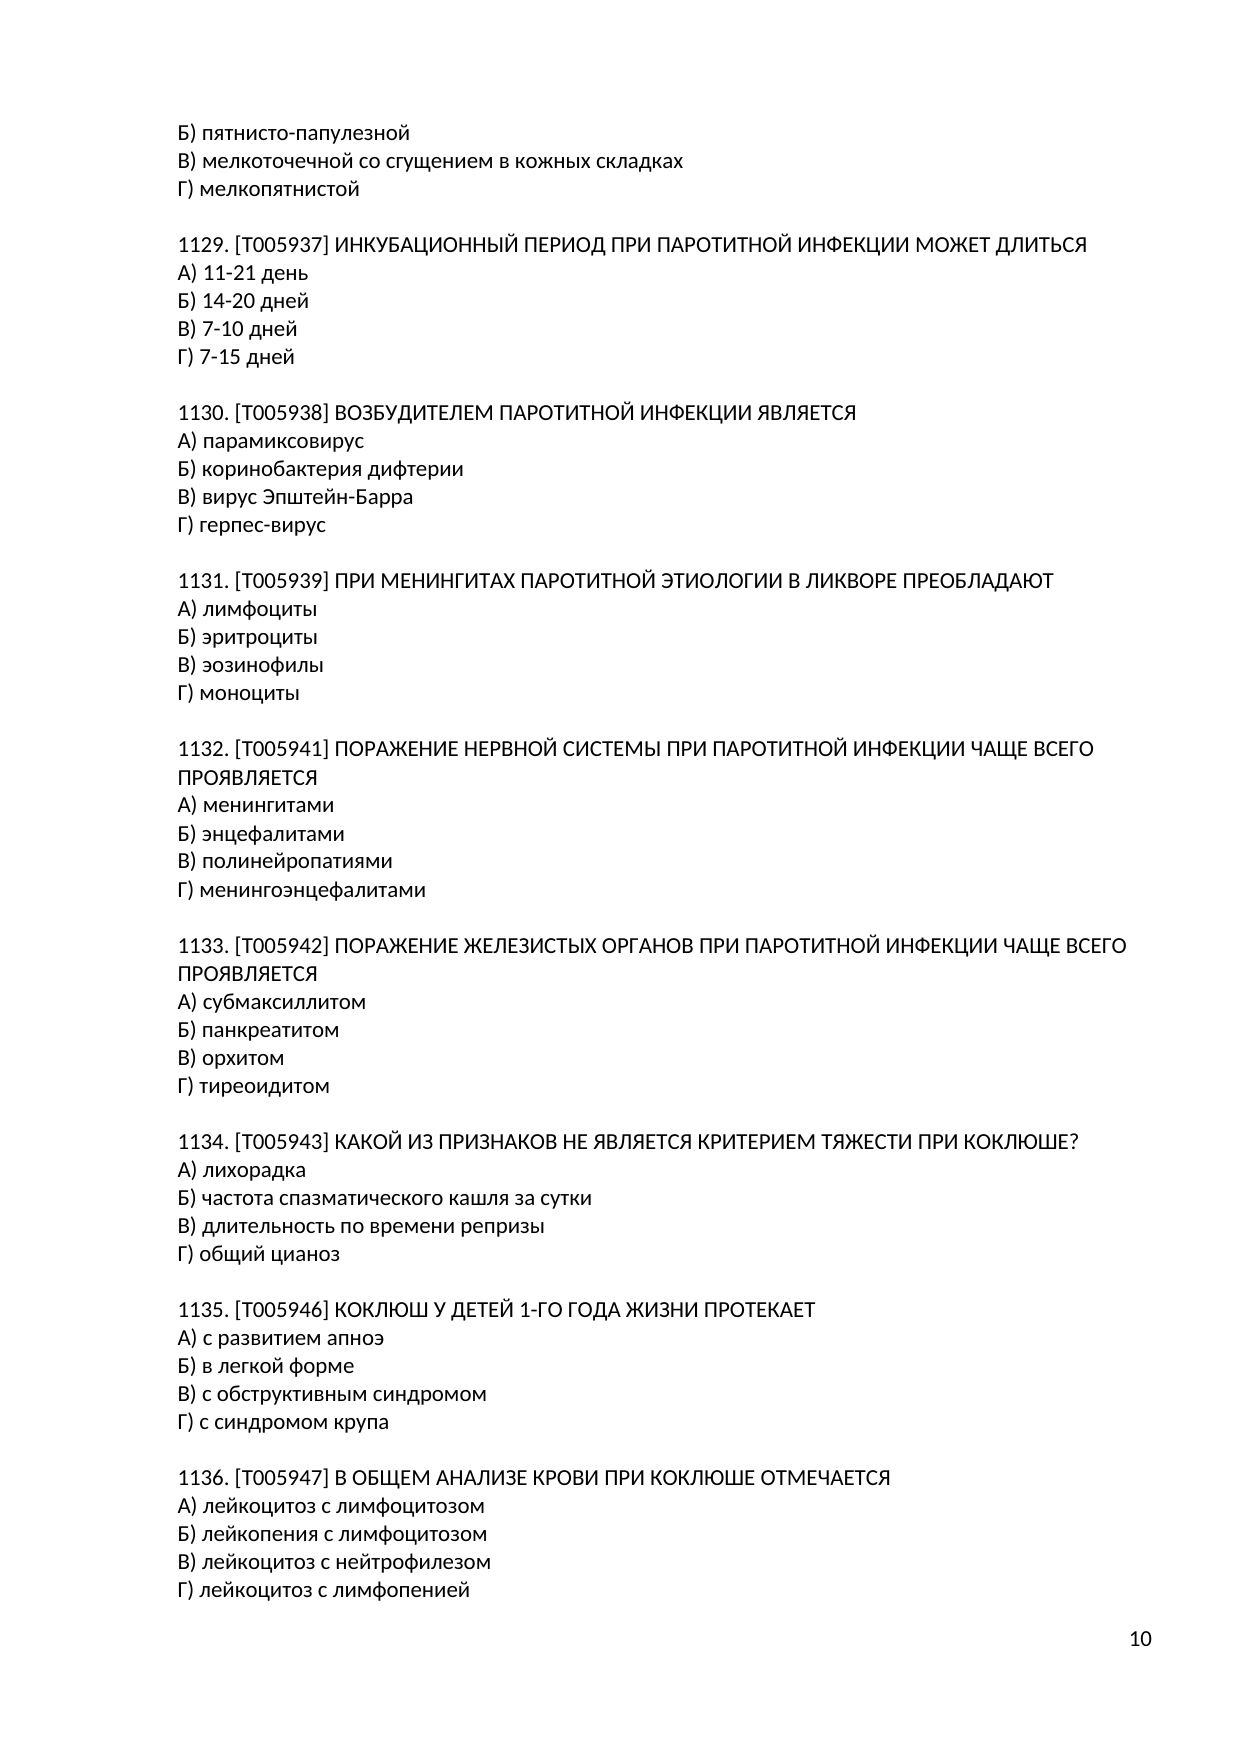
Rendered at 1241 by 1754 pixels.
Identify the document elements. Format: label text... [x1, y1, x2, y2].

text В) орхитом [177, 1043, 1152, 1071]
text В) мелкоточечной со сгущением в кожных складках [177, 146, 1152, 174]
text Б) энцефалитами [177, 819, 1152, 847]
text Б) частота спазматического кашля за сутки [177, 1183, 1152, 1211]
text В) эозинофилы [177, 651, 1152, 678]
text Б) панкреатитом [177, 1015, 1152, 1043]
text Г) лейкоцитоз с лимфопенией [177, 1575, 1152, 1603]
text А) субмаксиллитом [177, 987, 1152, 1015]
text Б) лейкопения с лимфоцитозом [177, 1519, 1152, 1547]
text Б) пятнисто-папулезной [177, 118, 1152, 146]
text Б) 14-20 дней [177, 286, 1152, 314]
text 1129. [T005937] ИНКУБАЦИОННЫЙ ПЕРИОД ПРИ ПАРОТИТНОЙ ИНФЕКЦИИ МОЖЕТ ДЛИТЬСЯ [177, 230, 1152, 258]
text Г) менингоэнцефалитами [177, 875, 1152, 903]
text 1135. [T005946] КОКЛЮШ У ДЕТЕЙ 1-ГО ГОДА ЖИЗНИ ПРОТЕКАЕТ [177, 1295, 1152, 1323]
text В) полинейропатиями [177, 847, 1152, 875]
text Г) тиреоидитом [177, 1071, 1152, 1099]
text А) парамиксовирус [177, 426, 1152, 454]
text Г) 7-15 дней [177, 342, 1152, 370]
text Б) коринобактерия дифтерии [177, 454, 1152, 482]
text Г) моноциты [177, 678, 1152, 707]
text А) лимфоциты [177, 594, 1152, 622]
text 1136. [T005947] В ОБЩЕМ АНАЛИЗЕ КРОВИ ПРИ КОКЛЮШЕ ОТМЕЧАЕТСЯ [177, 1463, 1152, 1491]
text В) 7-10 дней [177, 314, 1152, 342]
text Г) мелкопятнистой [177, 174, 1152, 202]
text В) длительность по времени репризы [177, 1211, 1152, 1239]
text 1133. [T005942] ПОРАЖЕНИЕ ЖЕЛЕЗИСТЫХ ОРГАНОВ ПРИ ПАРОТИТНОЙ ИНФЕКЦИИ ЧАЩЕ ВСЕГО ПРОЯВЛЯЕТСЯ [177, 931, 1152, 987]
text А) 11-21 день [177, 258, 1152, 286]
text В) вирус Эпштейн-Барра [177, 482, 1152, 510]
text В) лейкоцитоз с нейтрофилезом [177, 1547, 1152, 1575]
text 1132. [T005941] ПОРАЖЕНИЕ НЕРВНОЙ СИСТЕМЫ ПРИ ПАРОТИТНОЙ ИНФЕКЦИИ ЧАЩЕ ВСЕГО ПРОЯВЛЯЕТСЯ [177, 734, 1152, 791]
text А) с развитием апноэ [177, 1323, 1152, 1351]
text А) менингитами [177, 791, 1152, 819]
text 1130. [T005938] ВОЗБУДИТЕЛЕМ ПАРОТИТНОЙ ИНФЕКЦИИ ЯВЛЯЕТСЯ [177, 398, 1152, 426]
text Б) в легкой форме [177, 1351, 1152, 1379]
text Г) общий цианоз [177, 1239, 1152, 1267]
text Б) эритроциты [177, 622, 1152, 651]
text 1131. [T005939] ПРИ МЕНИНГИТАХ ПАРОТИТНОЙ ЭТИОЛОГИИ В ЛИКВОРЕ ПРЕОБЛАДАЮТ [177, 566, 1152, 594]
text А) лихорадка [177, 1155, 1152, 1183]
text В) с обструктивным синдромом [177, 1379, 1152, 1407]
text А) лейкоцитоз с лимфоцитозом [177, 1491, 1152, 1519]
text Г) герпес-вирус [177, 510, 1152, 538]
text 1134. [T005943] КАКОЙ ИЗ ПРИЗНАКОВ НЕ ЯВЛЯЕТСЯ КРИТЕРИЕМ ТЯЖЕСТИ ПРИ КОКЛЮШЕ? [177, 1127, 1152, 1155]
text Г) с синдромом крупа [177, 1407, 1152, 1435]
